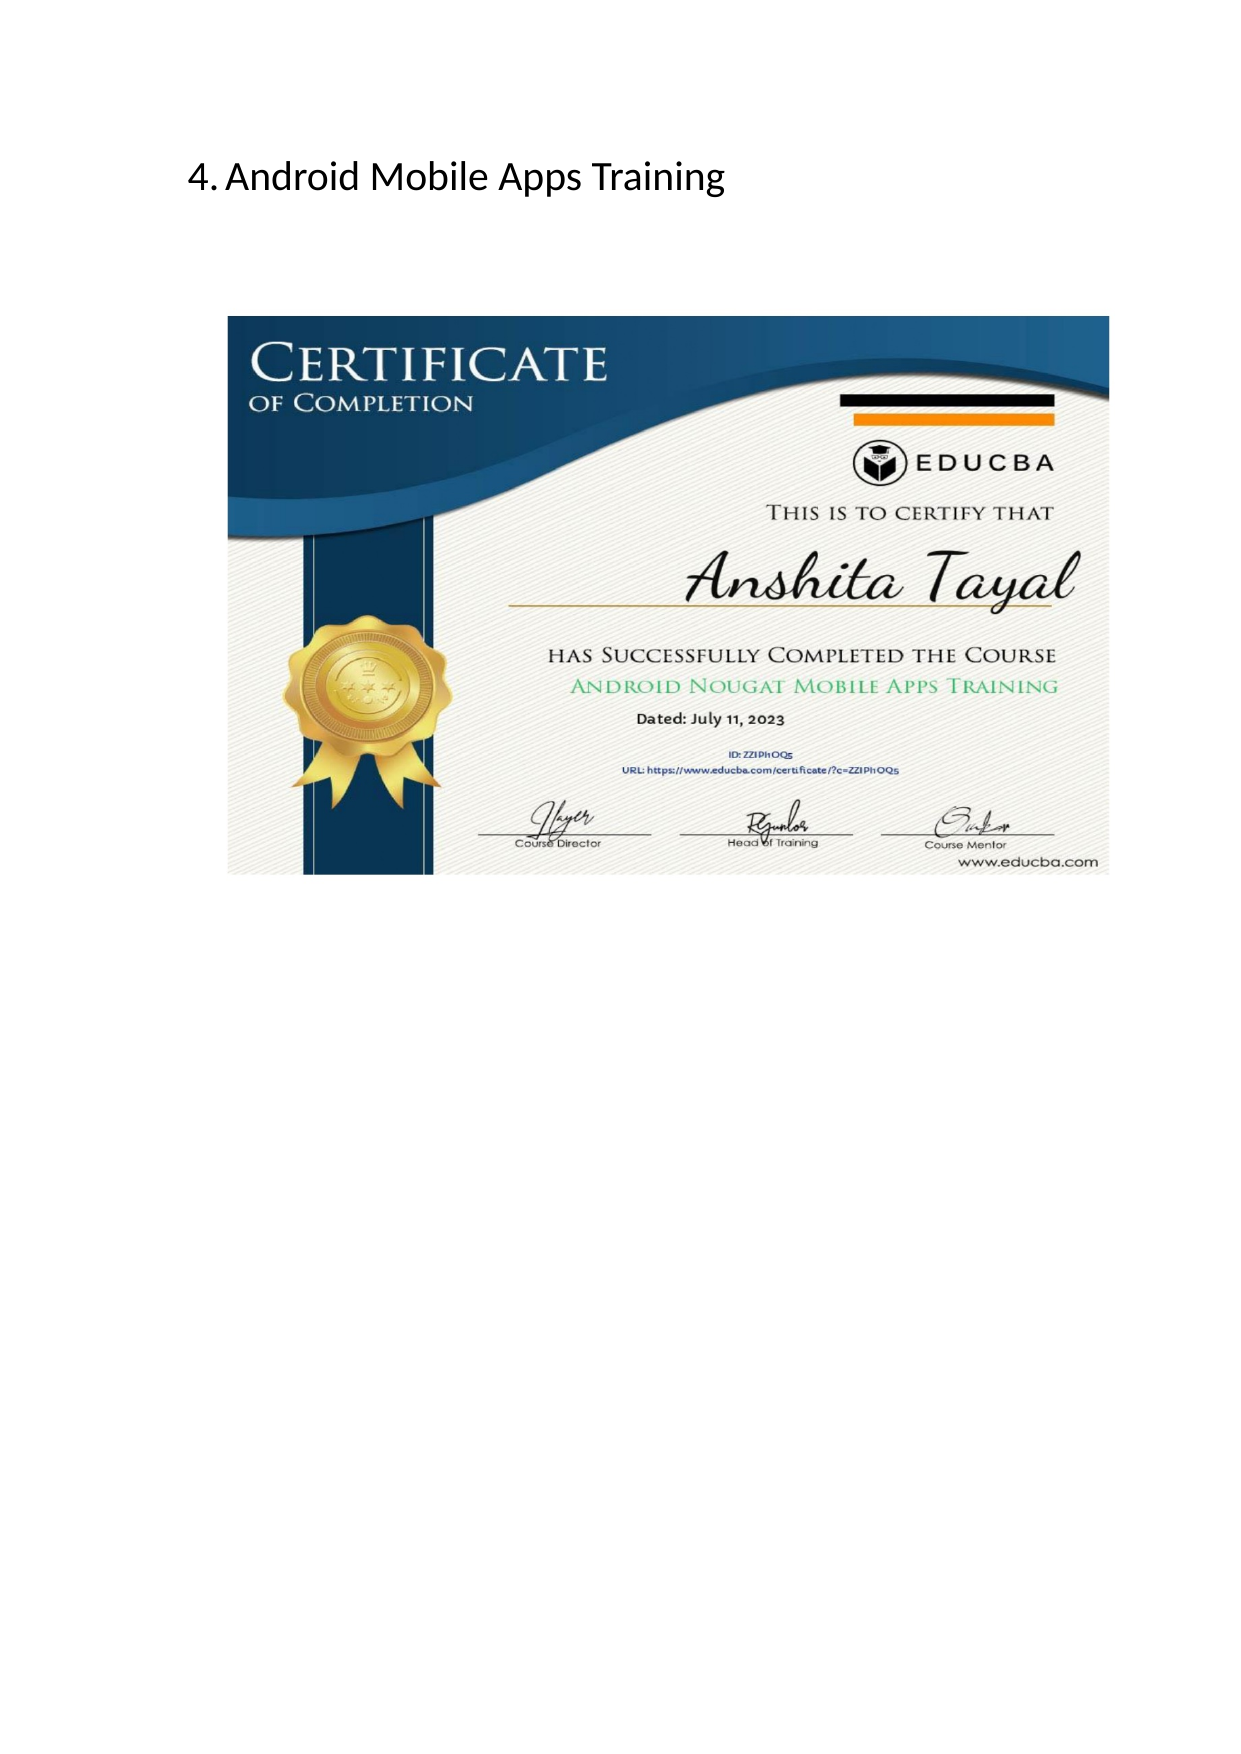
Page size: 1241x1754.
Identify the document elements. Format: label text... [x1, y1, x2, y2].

picture [150, 221, 1196, 962]
list Android Mobile Apps Training [187, 150, 1090, 201]
